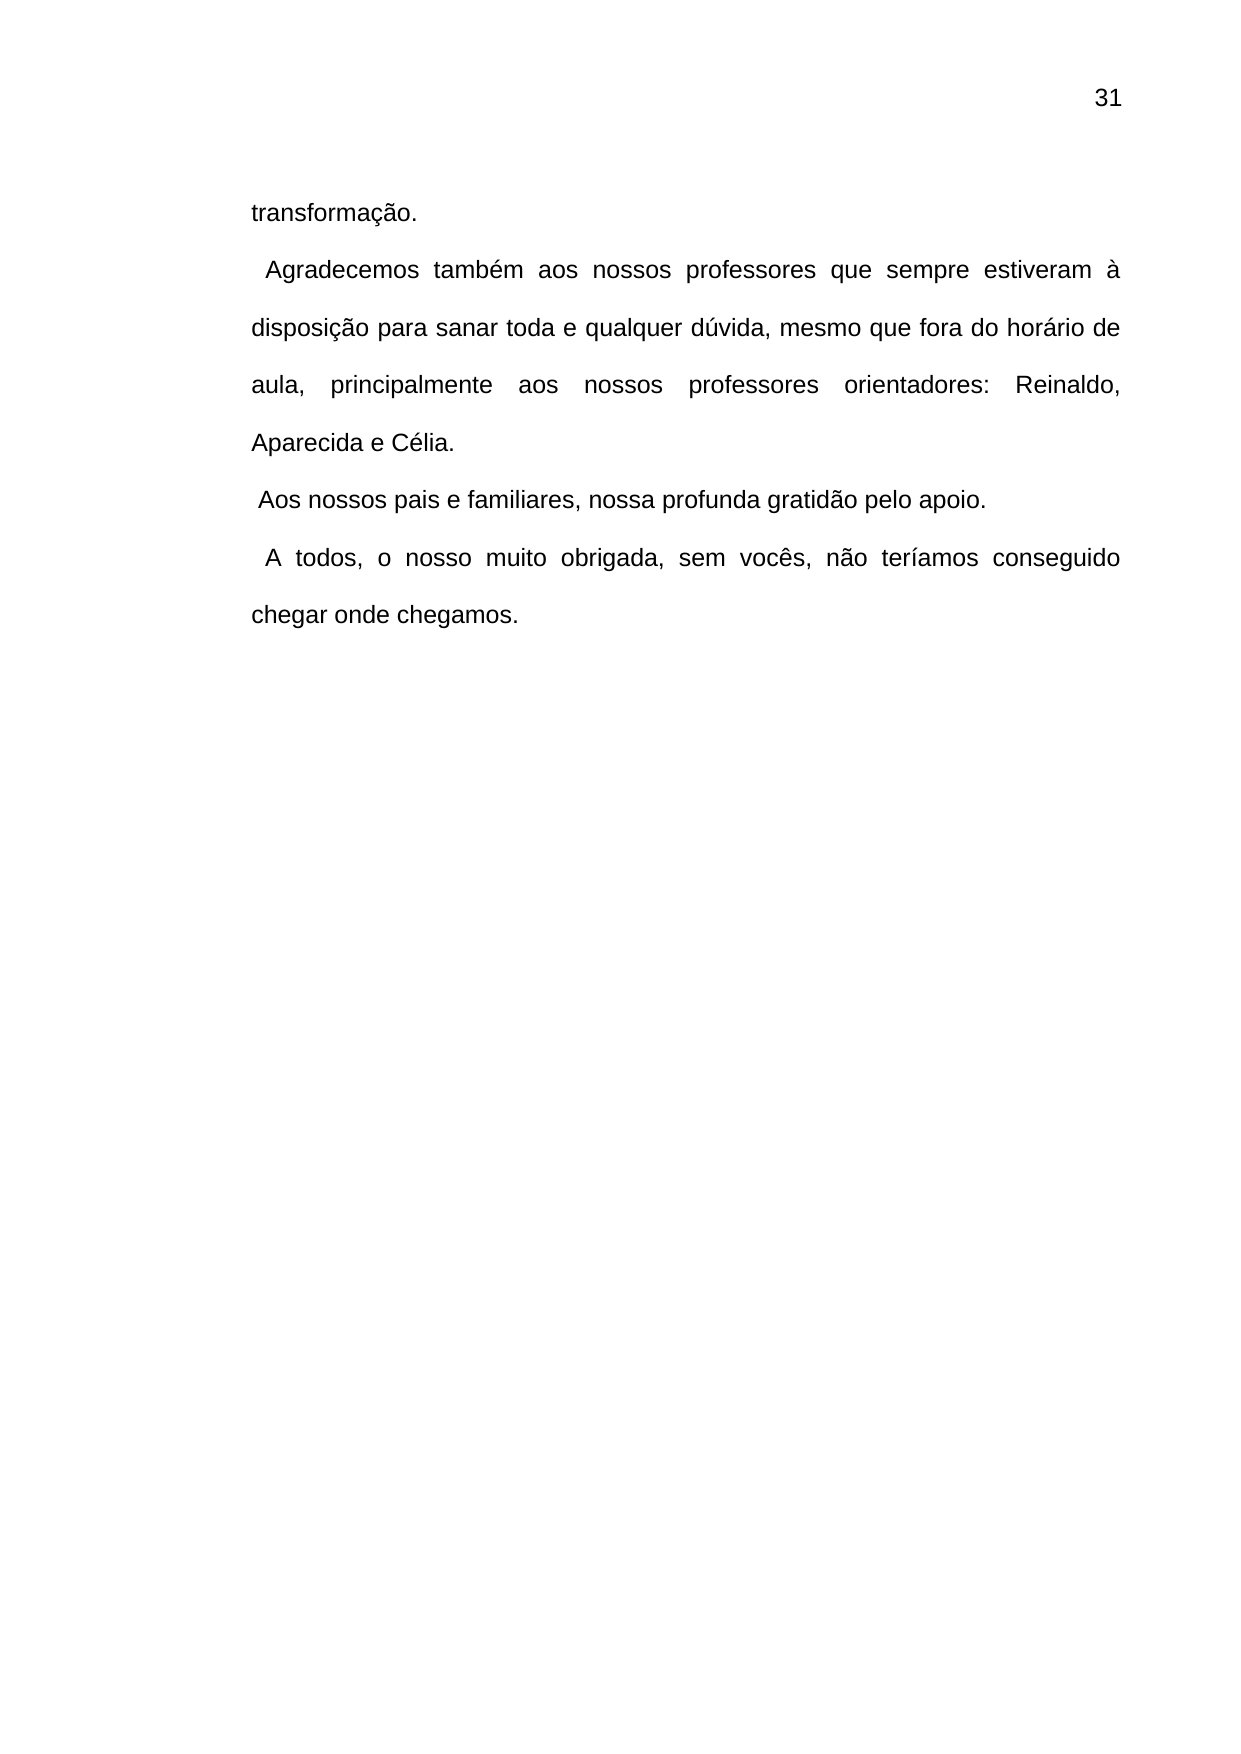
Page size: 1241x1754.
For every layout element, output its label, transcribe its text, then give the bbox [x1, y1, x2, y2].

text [251, 198, 1122, 226]
text Agradecemos também aos nossos professores que sempre estiveram à disposição para sanar toda e qualquer dúvida, mesmo que fora do horário de aula, principalmente aos nossos professores orientadores: Reinaldo, Aparecida e Célia. [251, 255, 1122, 456]
text A todos, o nosso muito obrigada, sem vocês, não teríamos conseguido chegar onde chegamos. [251, 543, 1122, 629]
text Aos nossos pais e familiares, nossa profunda gratidão pelo apoio. [251, 485, 1122, 514]
